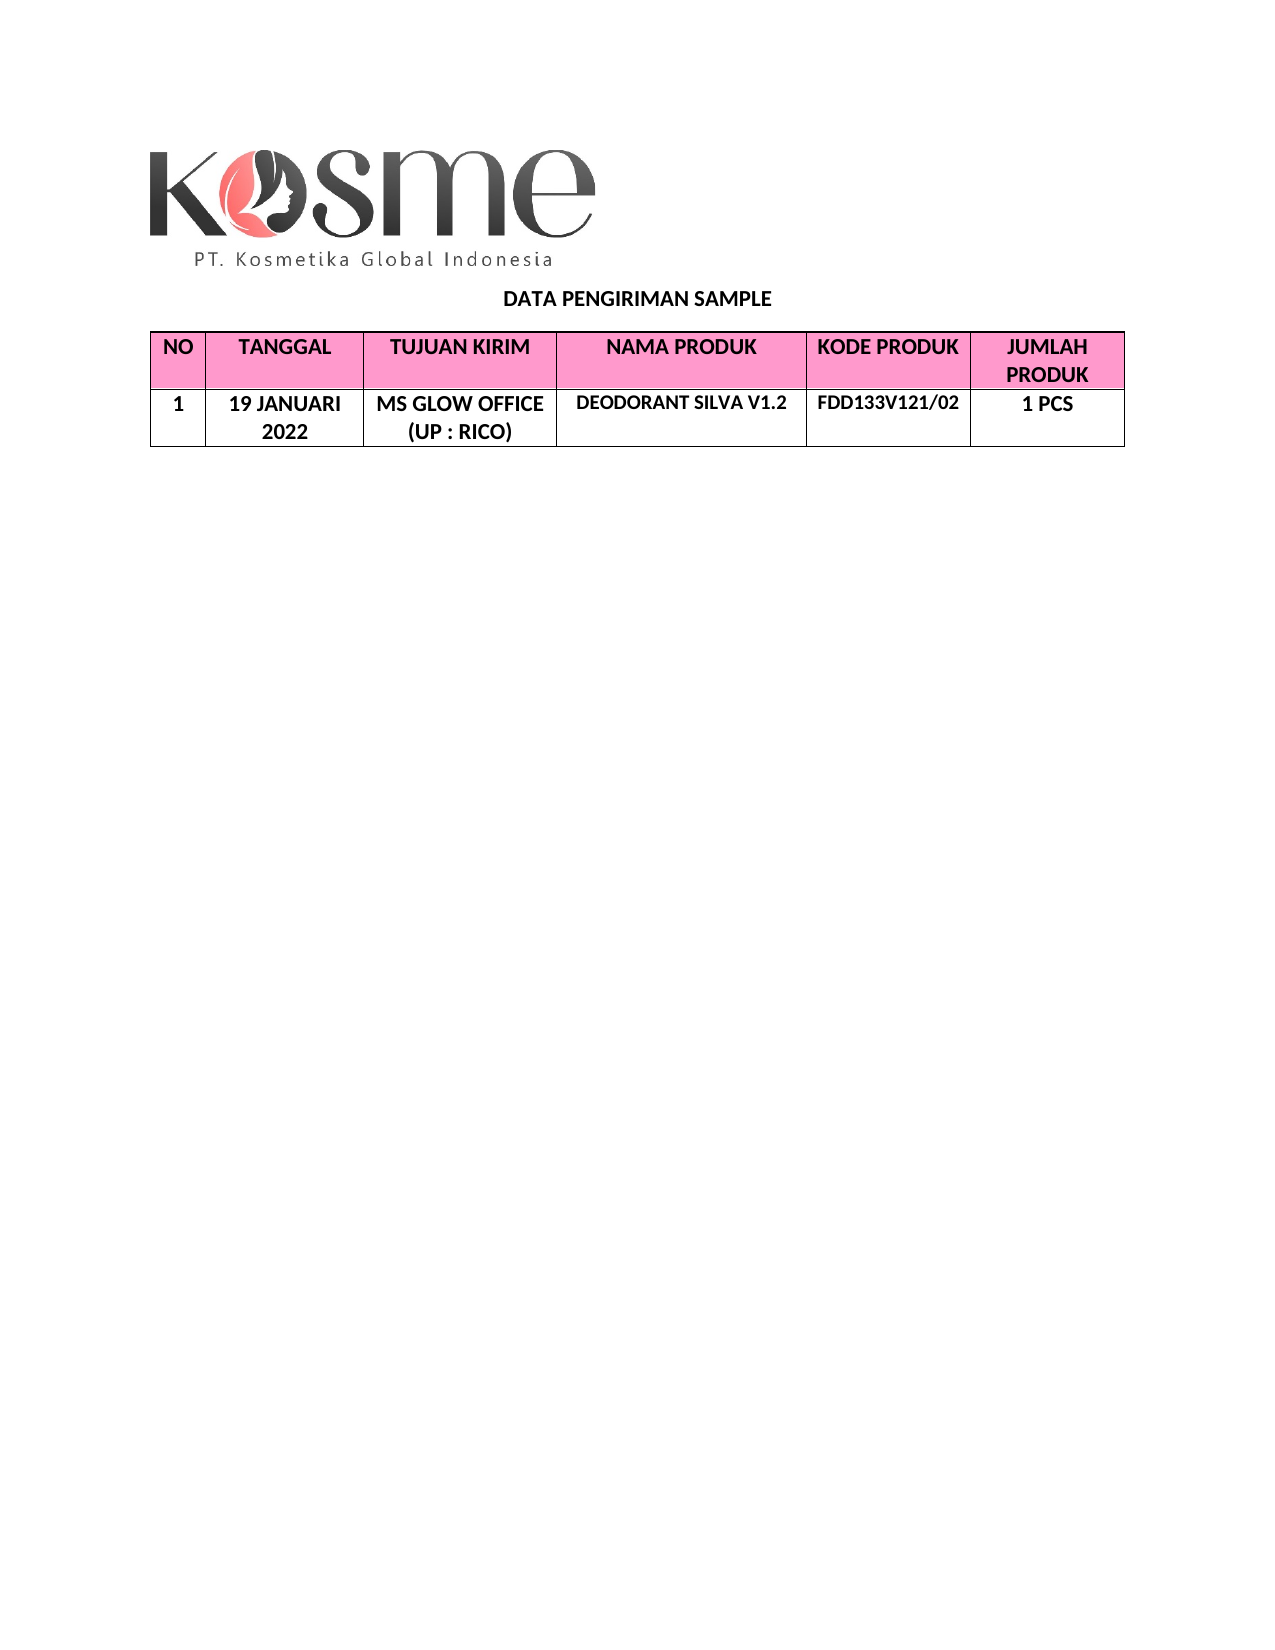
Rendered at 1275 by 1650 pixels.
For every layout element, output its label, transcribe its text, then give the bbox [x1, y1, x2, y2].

table_cell MS GLOW OFFICE (UP : RICO) [364, 390, 556, 446]
picture [150, 150, 596, 266]
table_header TANGGAL [206, 333, 363, 388]
table_header NAMA PRODUK [557, 333, 806, 388]
table_cell 19 JANUARI 2022 [206, 390, 363, 446]
table_header KODE PRODUK [807, 333, 970, 388]
table_cell 1 [151, 390, 205, 446]
table_cell FDD133V121/02 [807, 390, 970, 446]
text DATA PENGIRIMAN SAMPLE [150, 284, 1125, 312]
table_header JUMLAH PRODUK [971, 333, 1124, 388]
table_header TUJUAN KIRIM [364, 333, 556, 388]
table_cell 1 PCS [971, 390, 1124, 446]
table_cell DEODORANT SILVA V1.2 [557, 390, 806, 446]
table_header NO [151, 333, 205, 388]
